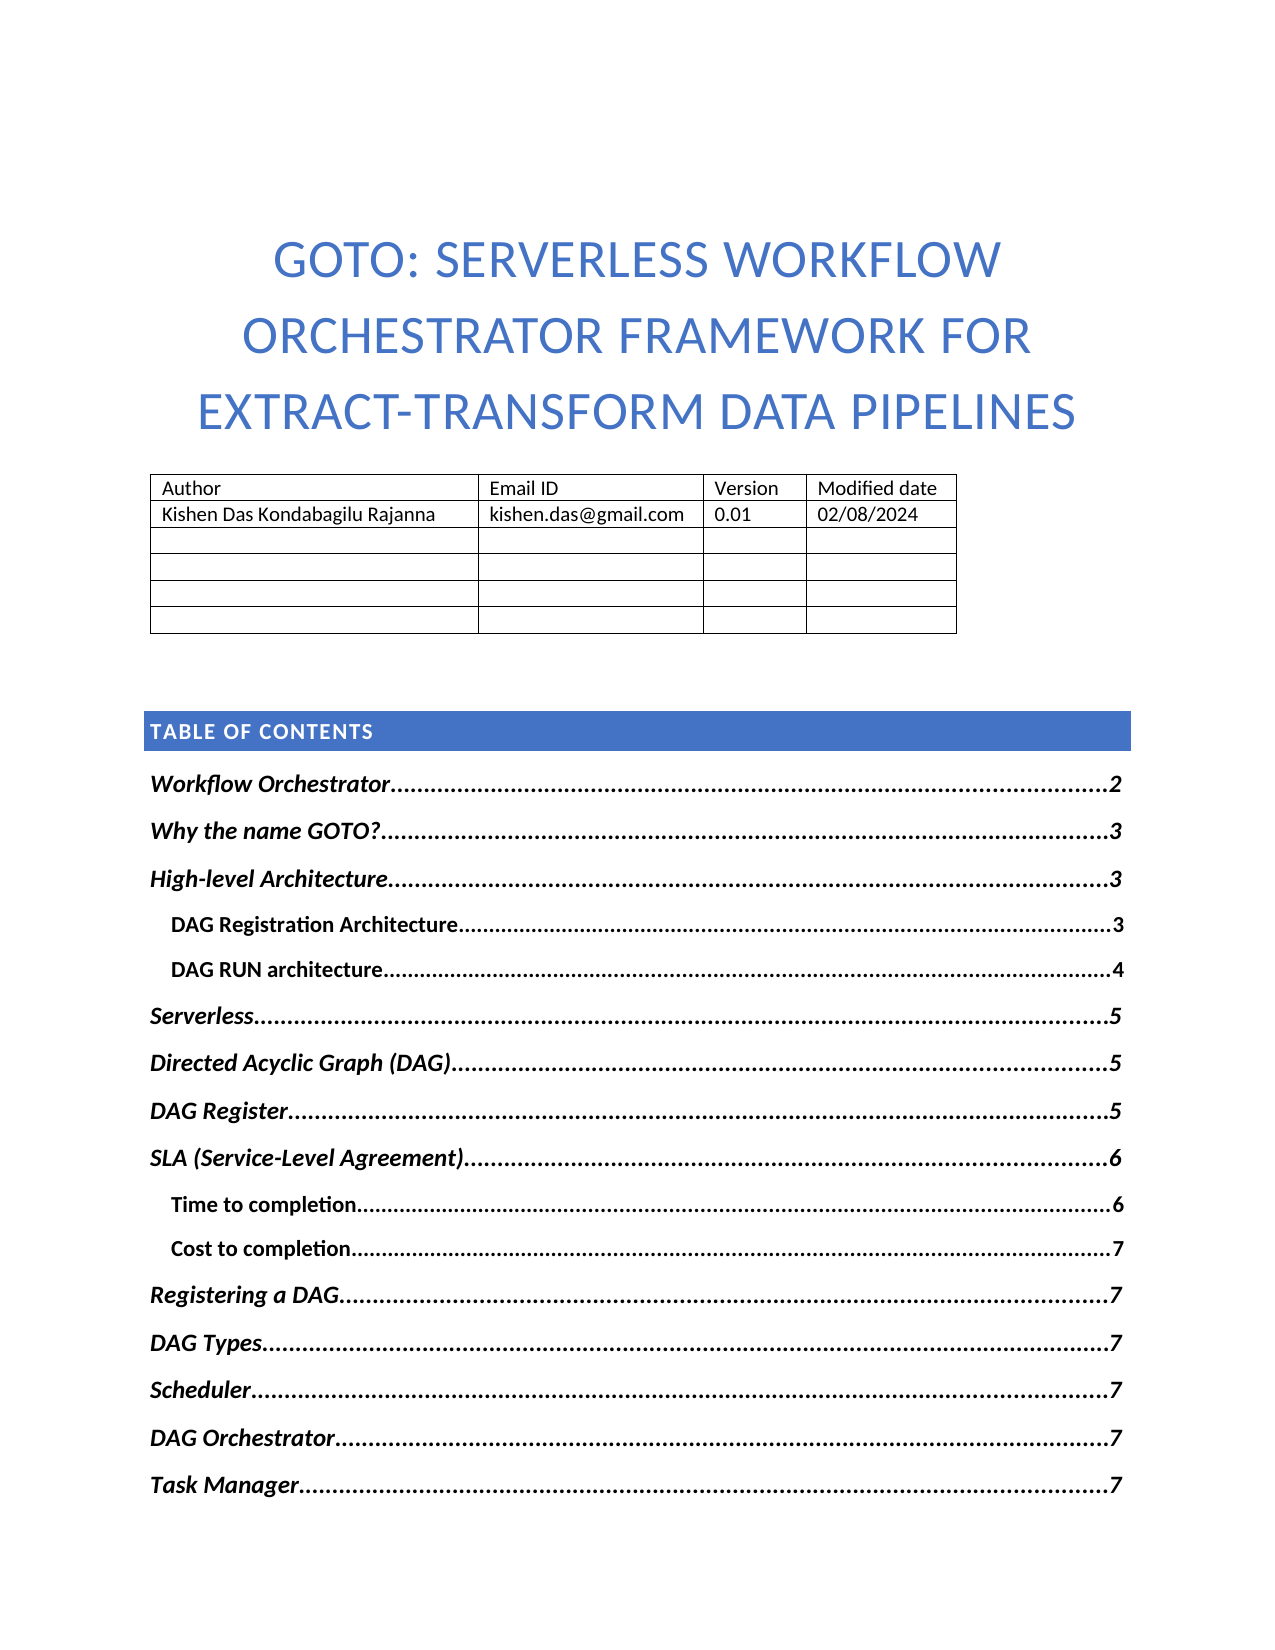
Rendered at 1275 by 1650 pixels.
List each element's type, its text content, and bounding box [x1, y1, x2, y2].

table_cell Kishen Das Kondabagilu Rajanna [151, 501, 478, 527]
table_cell [807, 607, 956, 633]
table_cell 0.01 [704, 501, 806, 527]
table_cell [807, 528, 956, 553]
table_cell [479, 528, 703, 553]
table_cell [151, 607, 478, 633]
table_cell [807, 554, 956, 580]
table_header Email ID [479, 475, 703, 500]
table_cell [704, 607, 806, 633]
title GOTO: Serverless workflow orchestrator framework for Extract-Transform Data Pipelines [150, 225, 1125, 443]
table_header Modified date [807, 475, 956, 500]
table_cell [151, 528, 478, 553]
table_cell [151, 554, 478, 580]
table_cell [704, 528, 806, 553]
table_cell [151, 581, 478, 606]
table_header Author [151, 475, 478, 500]
table_cell [807, 581, 956, 606]
table_cell [704, 554, 806, 580]
table_cell [704, 581, 806, 606]
table_cell 02/08/2024 [807, 501, 956, 527]
table_cell [479, 607, 703, 633]
table_cell [479, 554, 703, 580]
table_cell [479, 581, 703, 606]
table_cell kishen.das@gmail.com [479, 501, 703, 527]
table_header Version [704, 475, 806, 500]
